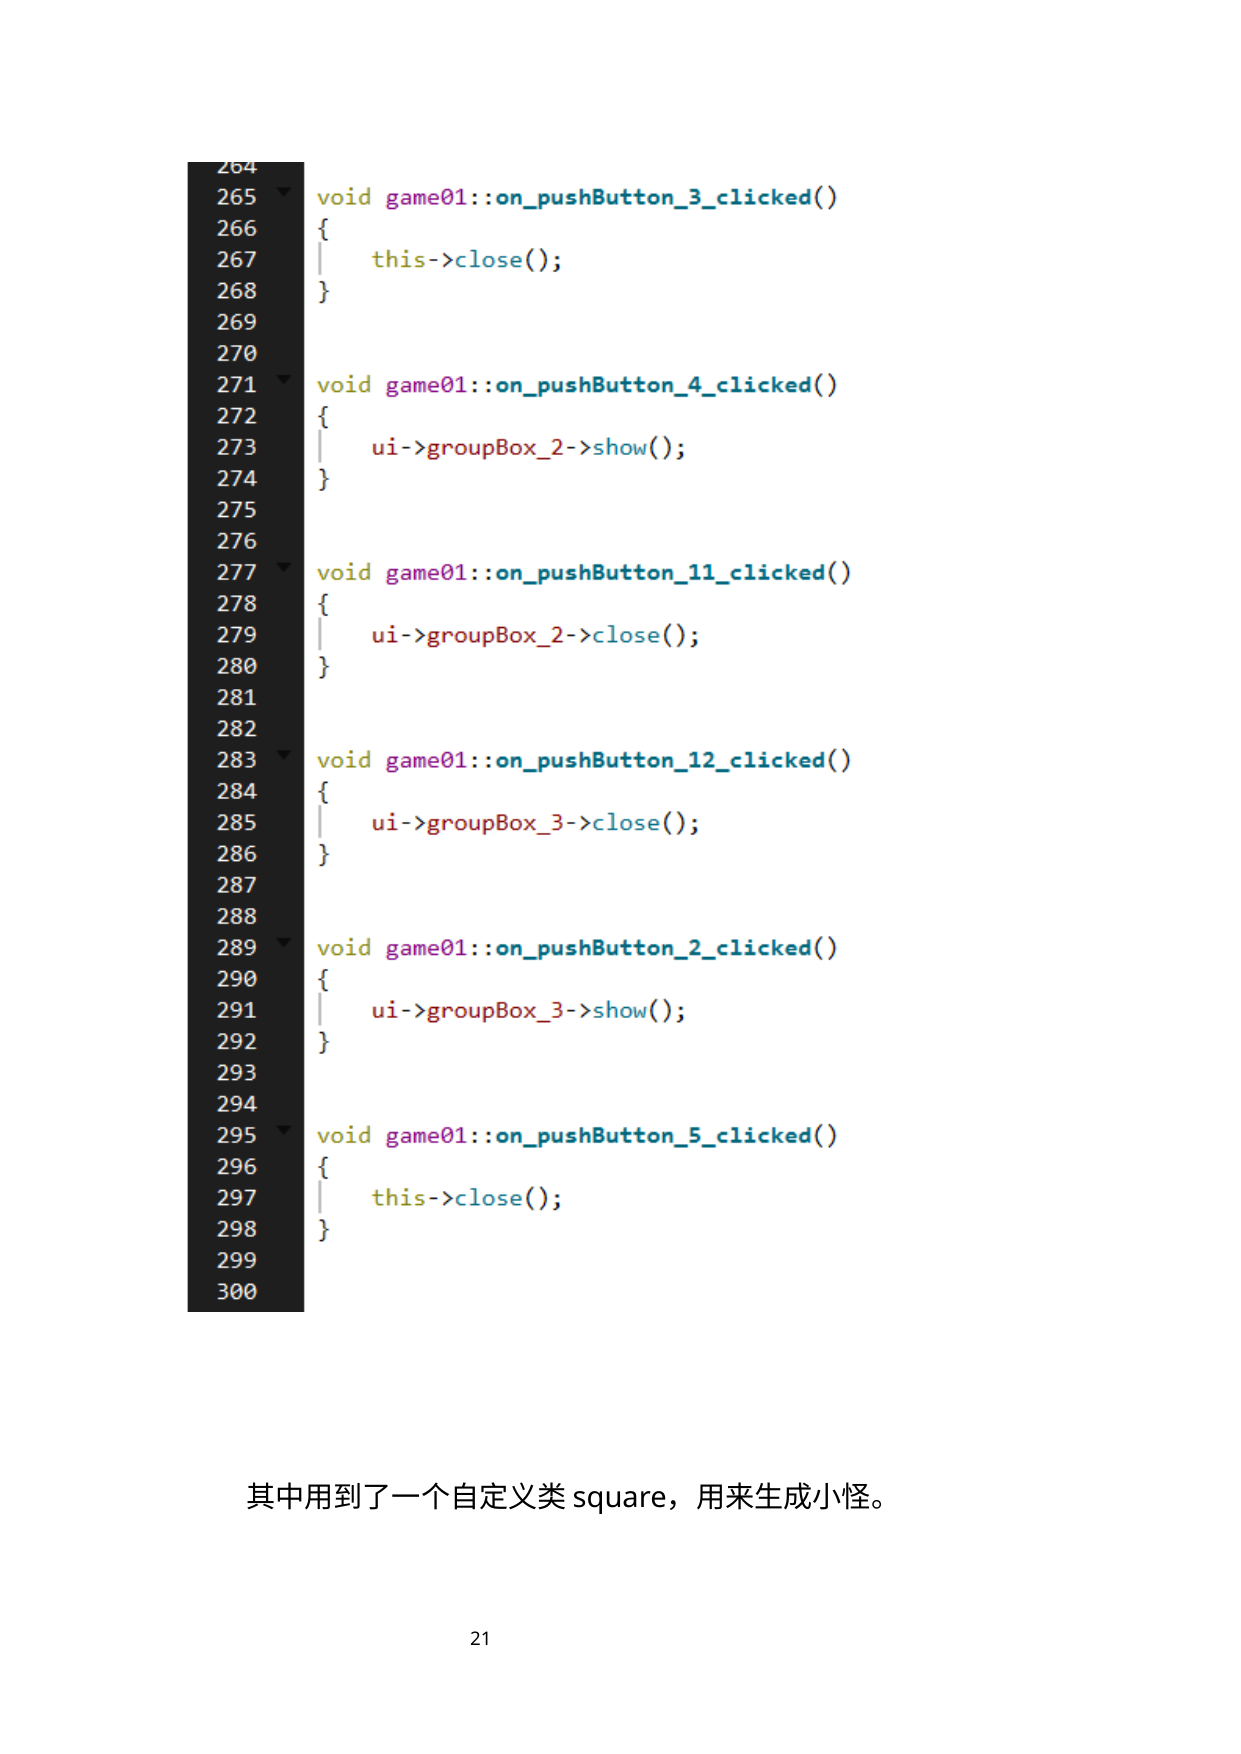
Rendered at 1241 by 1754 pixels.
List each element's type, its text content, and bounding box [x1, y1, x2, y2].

list 其中用到了一个自定义类square，用来生成小怪。 [187, 1462, 1053, 1527]
picture [187, 162, 864, 1312]
